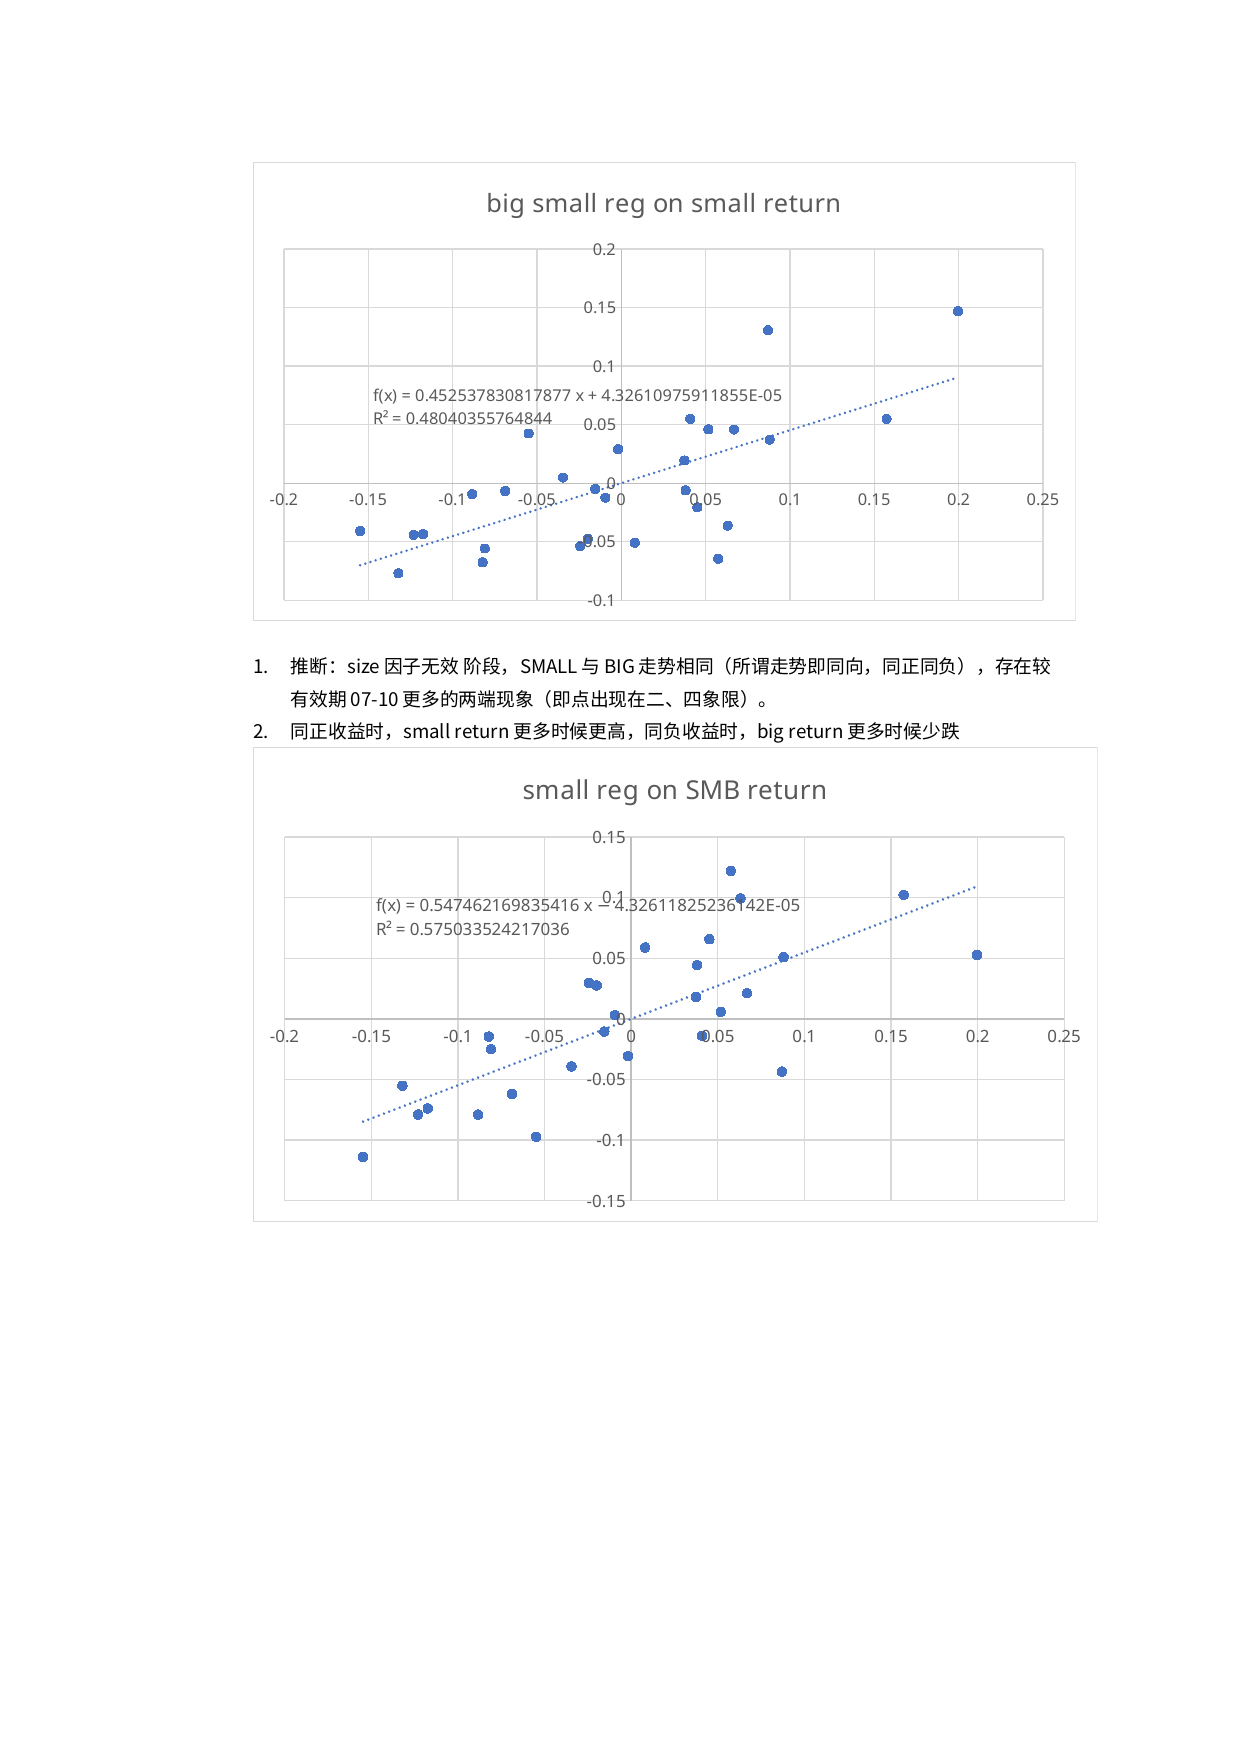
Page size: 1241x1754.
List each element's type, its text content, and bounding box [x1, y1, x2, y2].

list 推断：size因子无效 阶段，SMALL与BIG走势相同（所谓走势即同向，同正同负），存在较有效期07-10更多的两端现象（即点出现在二、四象限）。 [253, 649, 1053, 714]
list 同正收益时，small return更多时候更高，同负收益时，big return更多时候少跌 [253, 714, 1053, 747]
